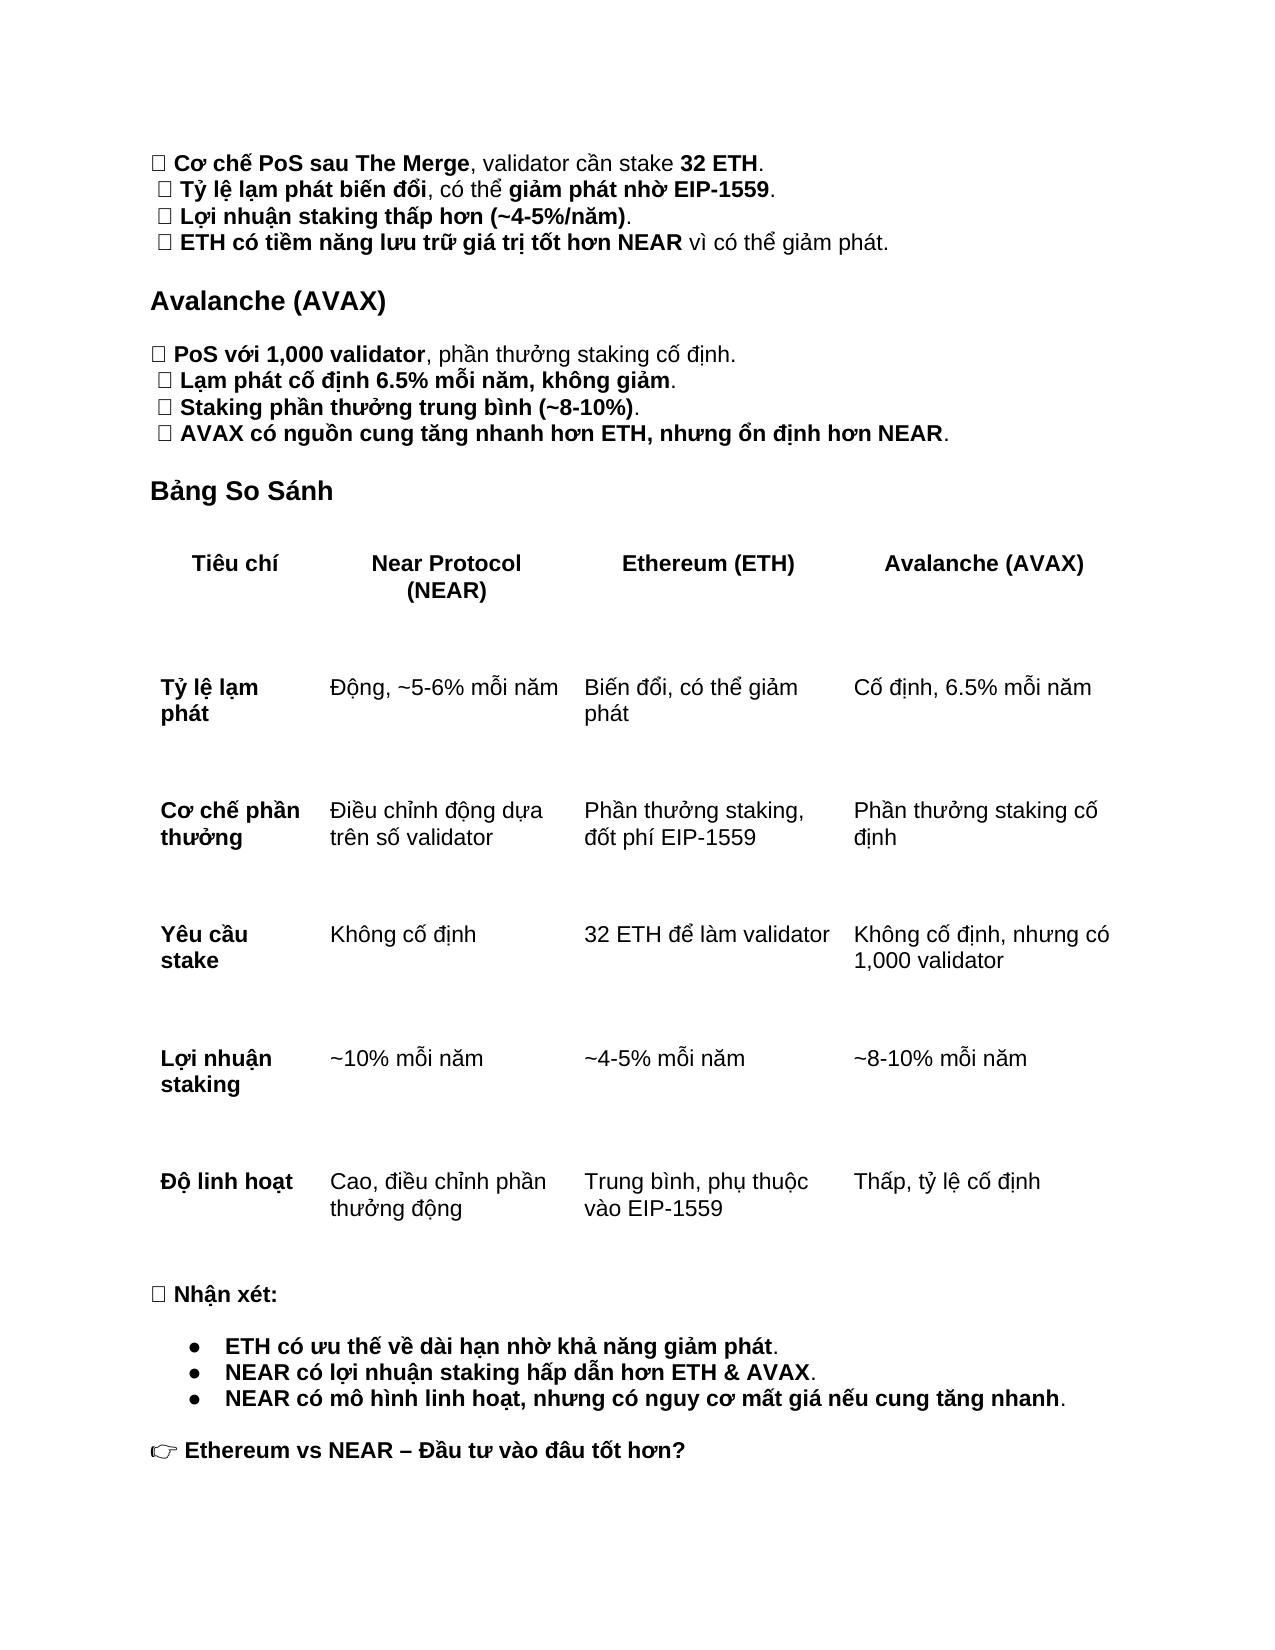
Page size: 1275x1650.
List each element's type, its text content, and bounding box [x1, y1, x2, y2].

table_cell Cơ chế phần thưởng [150, 762, 319, 886]
table_cell Phần thưởng staking cố định [843, 762, 1125, 886]
table_cell ~8-10% mỗi năm [843, 1009, 1125, 1133]
table_cell Lợi nhuận staking [150, 1009, 319, 1133]
list ETH có ưu thế về dài hạn nhờ khả năng giảm phát. [187, 1333, 1125, 1359]
subtitle Avalanche (AVAX) [150, 284, 1125, 316]
list NEAR có mô hình linh hoạt, nhưng có nguy cơ mất giá nếu cung tăng nhanh. [187, 1385, 1125, 1412]
table_cell Điều chỉnh động dựa trên số validator [320, 762, 574, 886]
table_cell Thấp, tỷ lệ cố định [843, 1133, 1125, 1256]
table_cell Phần thưởng staking, đốt phí EIP-1559 [574, 762, 843, 886]
table_cell Không cố định, nhưng có 1,000 validator [843, 886, 1125, 1009]
subtitle Bảng So Sánh [150, 475, 1125, 507]
table_cell Trung bình, phụ thuộc vào EIP-1559 [574, 1133, 843, 1256]
table_cell Độ linh hoạt [150, 1133, 319, 1256]
table_header Tiêu chí [150, 515, 319, 638]
table_cell 32 ETH để làm validator [574, 886, 843, 1009]
list NEAR có lợi nhuận staking hấp dẫn hơn ETH & AVAX. [187, 1359, 1125, 1385]
text 👉 Ethereum vs NEAR – Đầu tư vào đâu tốt hơn? [150, 1437, 1125, 1463]
table_cell Động, ~5-6% mỗi năm [320, 639, 574, 762]
table_cell Cố định, 6.5% mỗi năm [843, 639, 1125, 762]
text 🔹 PoS với 1,000 validator, phần thưởng staking cố định. 🔹 Lạm phát cố định 6.5% mỗi năm, không giảm. 🔹 Staking phần thưởng trung bình (~8-10%). 🔹 AVAX có nguồn cung tăng nhanh hơn ETH, nhưng ổn định hơn NEAR. [150, 341, 1125, 446]
table_cell Biến đổi, có thể giảm phát [574, 639, 843, 762]
table_cell ~10% mỗi năm [320, 1009, 574, 1133]
table_cell ~4-5% mỗi năm [574, 1009, 843, 1133]
text 📌 Nhận xét: [150, 1281, 1125, 1308]
table_cell Tỷ lệ lạm phát [150, 639, 319, 762]
text 🔹 Cơ chế PoS sau The Merge, validator cần stake 32 ETH. 🔹 Tỷ lệ lạm phát biến đổi, có thể giảm phát nhờ EIP-1559. 🔹 Lợi nhuận staking thấp hơn (~4-5%/năm). 🔹 ETH có tiềm năng lưu trữ giá trị tốt hơn NEAR vì có thể giảm phát. [150, 150, 1125, 255]
table_cell Không cố định [320, 886, 574, 1009]
table_header Avalanche (AVAX) [843, 515, 1125, 638]
table_header Ethereum (ETH) [574, 515, 843, 638]
table_cell Yêu cầu stake [150, 886, 319, 1009]
table_header Near Protocol (NEAR) [320, 515, 574, 638]
table_cell Cao, điều chỉnh phần thưởng động [320, 1133, 574, 1256]
